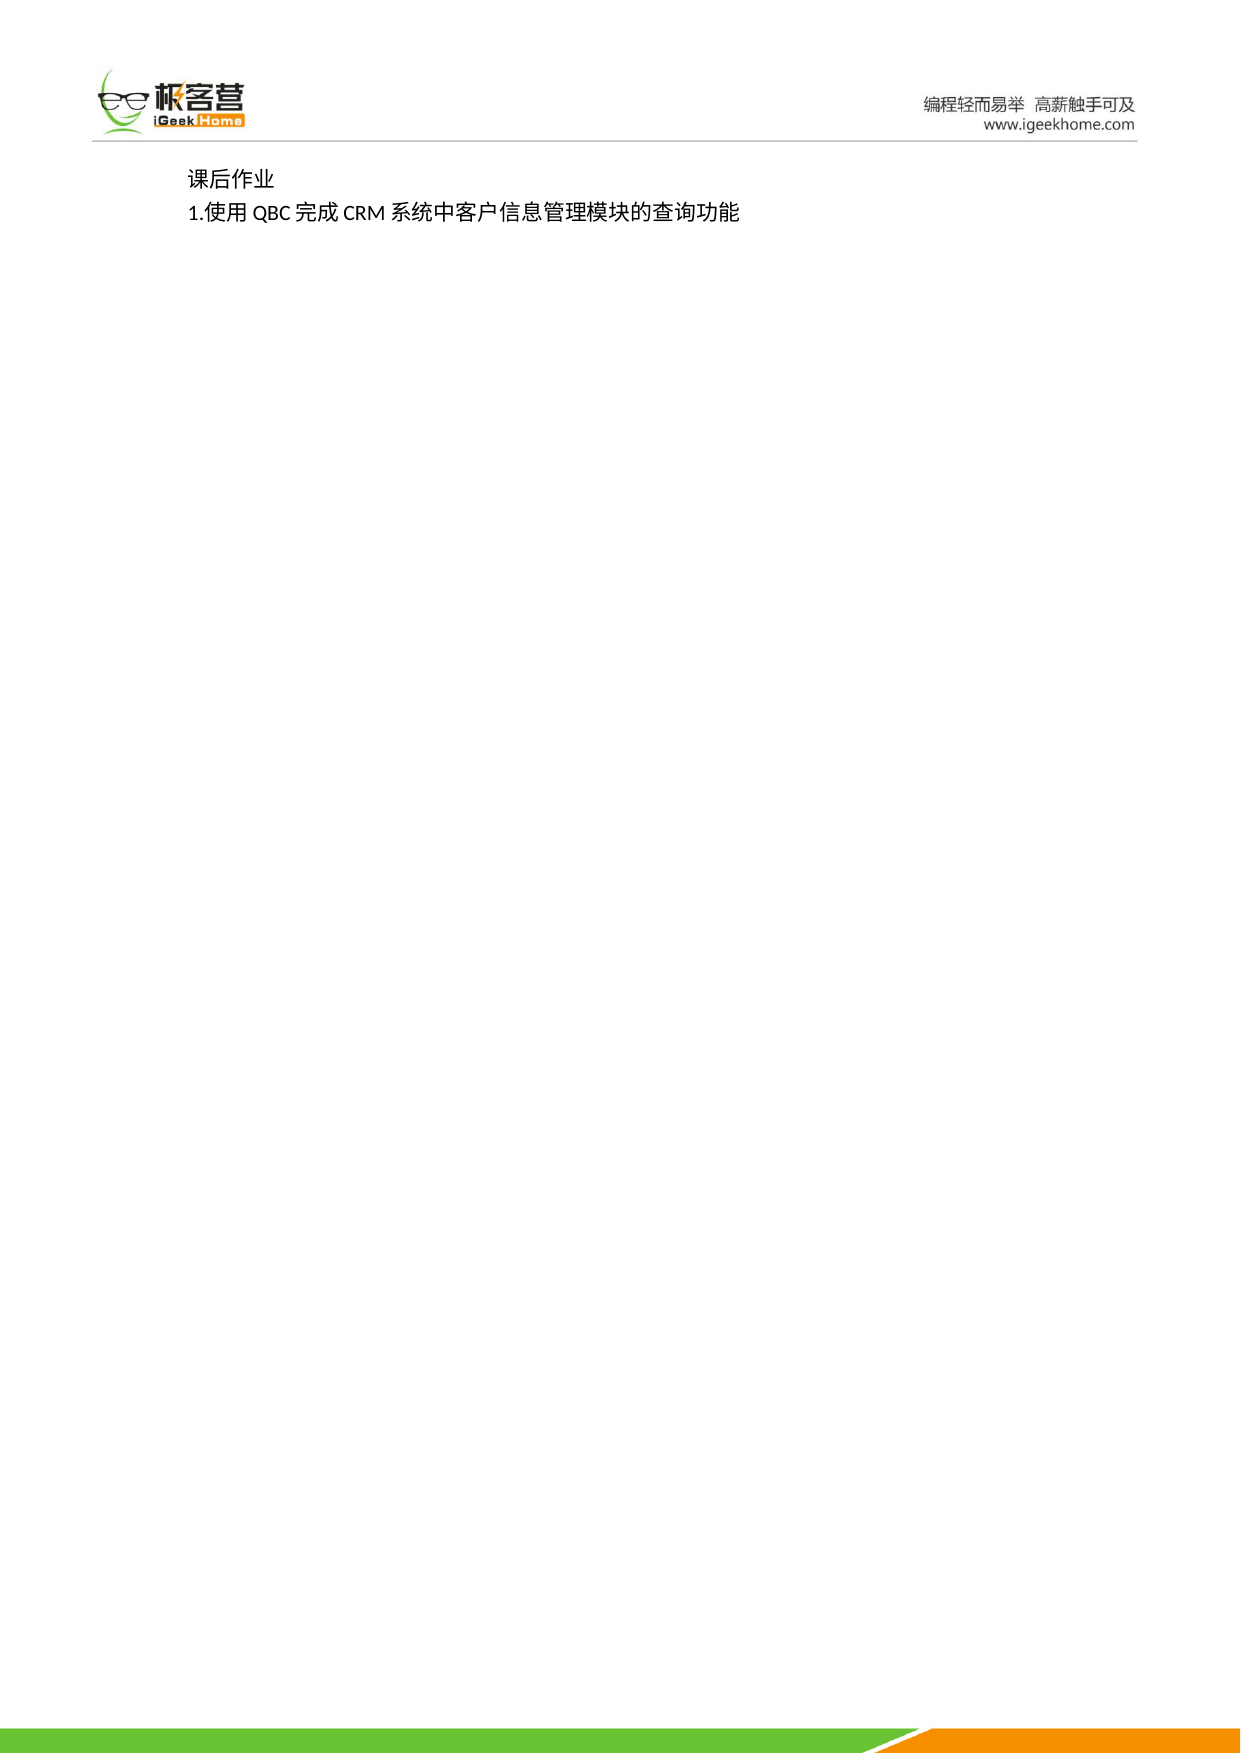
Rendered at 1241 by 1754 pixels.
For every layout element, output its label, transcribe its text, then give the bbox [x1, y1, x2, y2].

list 使用QBC完成CRM系统中客户信息管理模块的查询功能 [187, 194, 1053, 227]
list 课后作业 [187, 162, 1053, 194]
picture [0, 0, 1241, 149]
picture [0, 1690, 1241, 1753]
